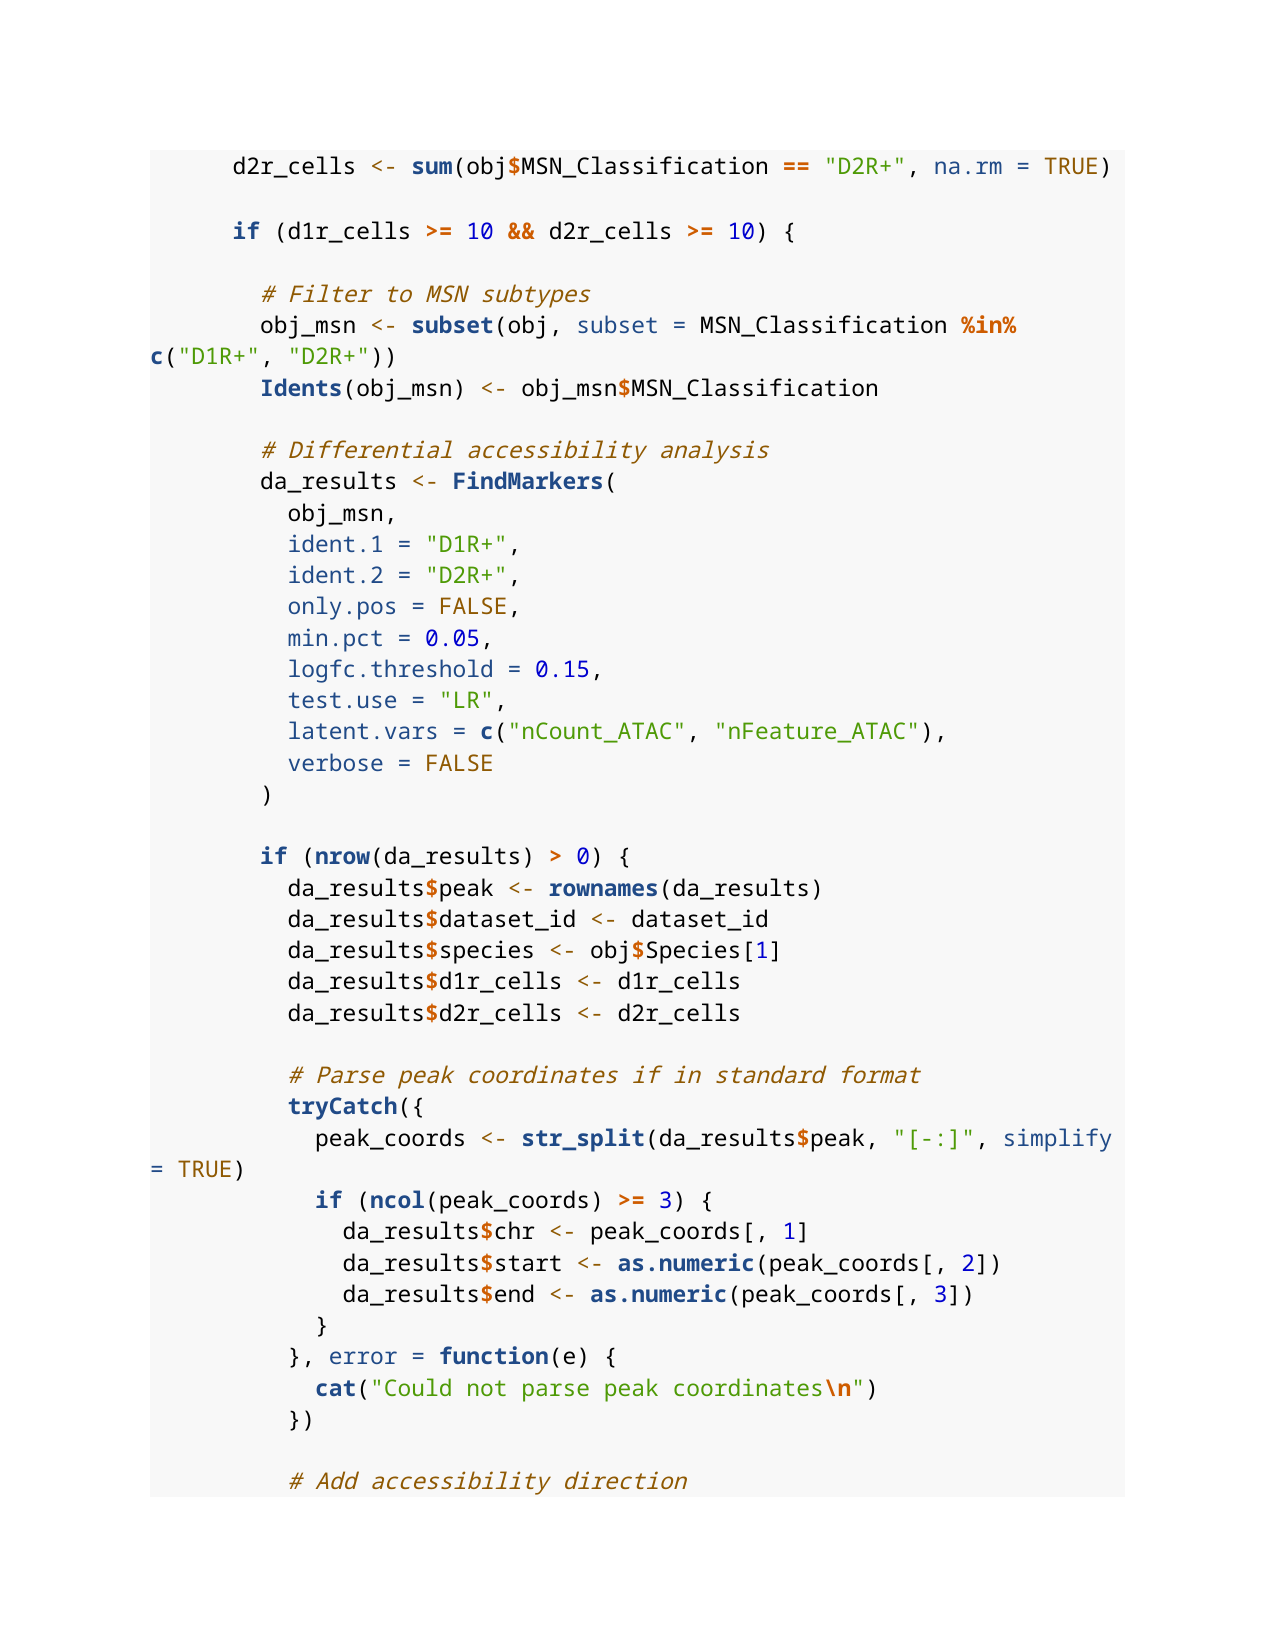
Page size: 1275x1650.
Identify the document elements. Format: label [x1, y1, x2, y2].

text [150, 150, 1125, 1497]
